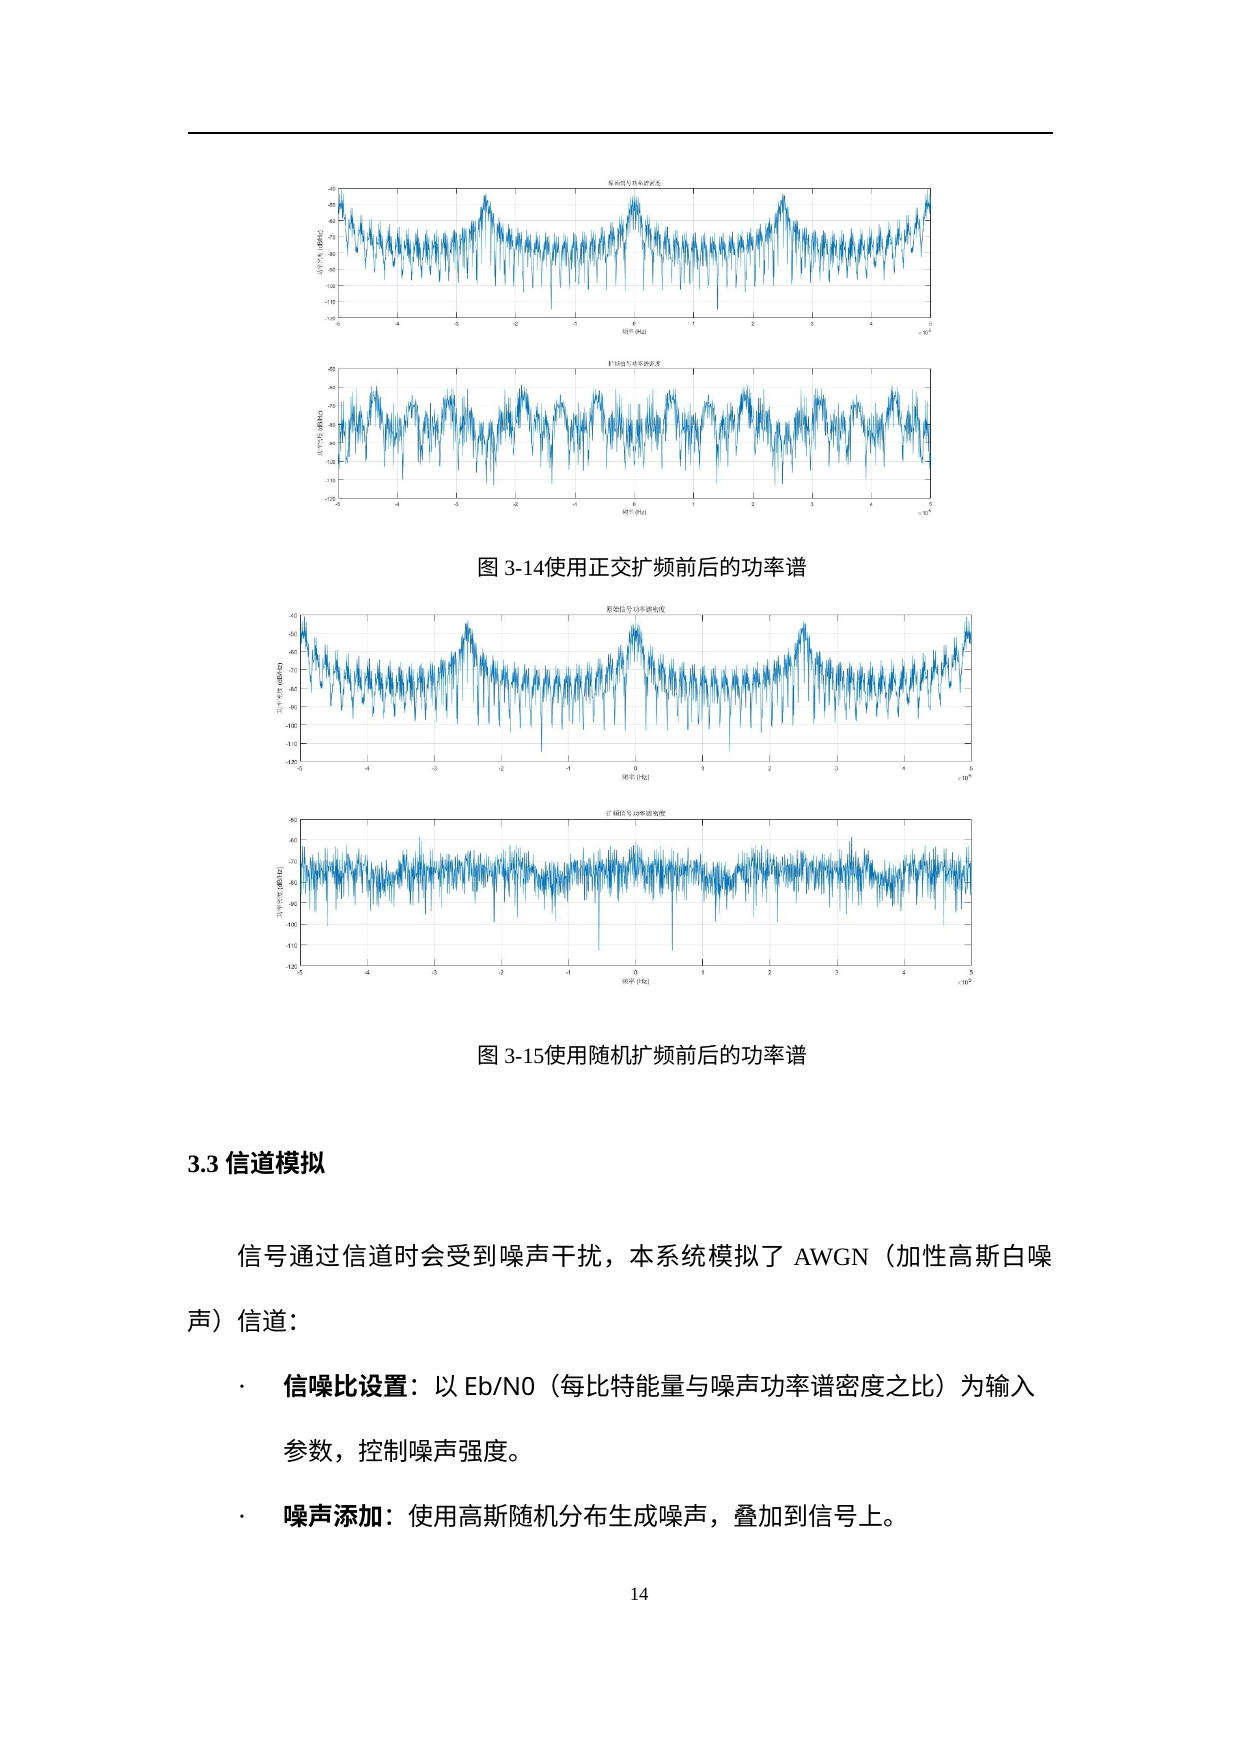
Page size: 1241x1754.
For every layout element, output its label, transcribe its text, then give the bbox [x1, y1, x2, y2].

picture [187, 582, 1053, 1013]
subtitle 信道模拟 [187, 1129, 1053, 1194]
text 信号通过信道时会受到噪声干扰，本系统模拟了AWGN（加性高斯白噪声）信道： [187, 1222, 1053, 1352]
list 噪声添加：使用高斯随机分布生成噪声，叠加到信号上。 [238, 1482, 1053, 1547]
picture [238, 160, 1003, 540]
list 信噪比设置：以Eb/N0（每比特能量与噪声功率谱密度之比）为输入参数，控制噪声强度。 [238, 1352, 1053, 1482]
